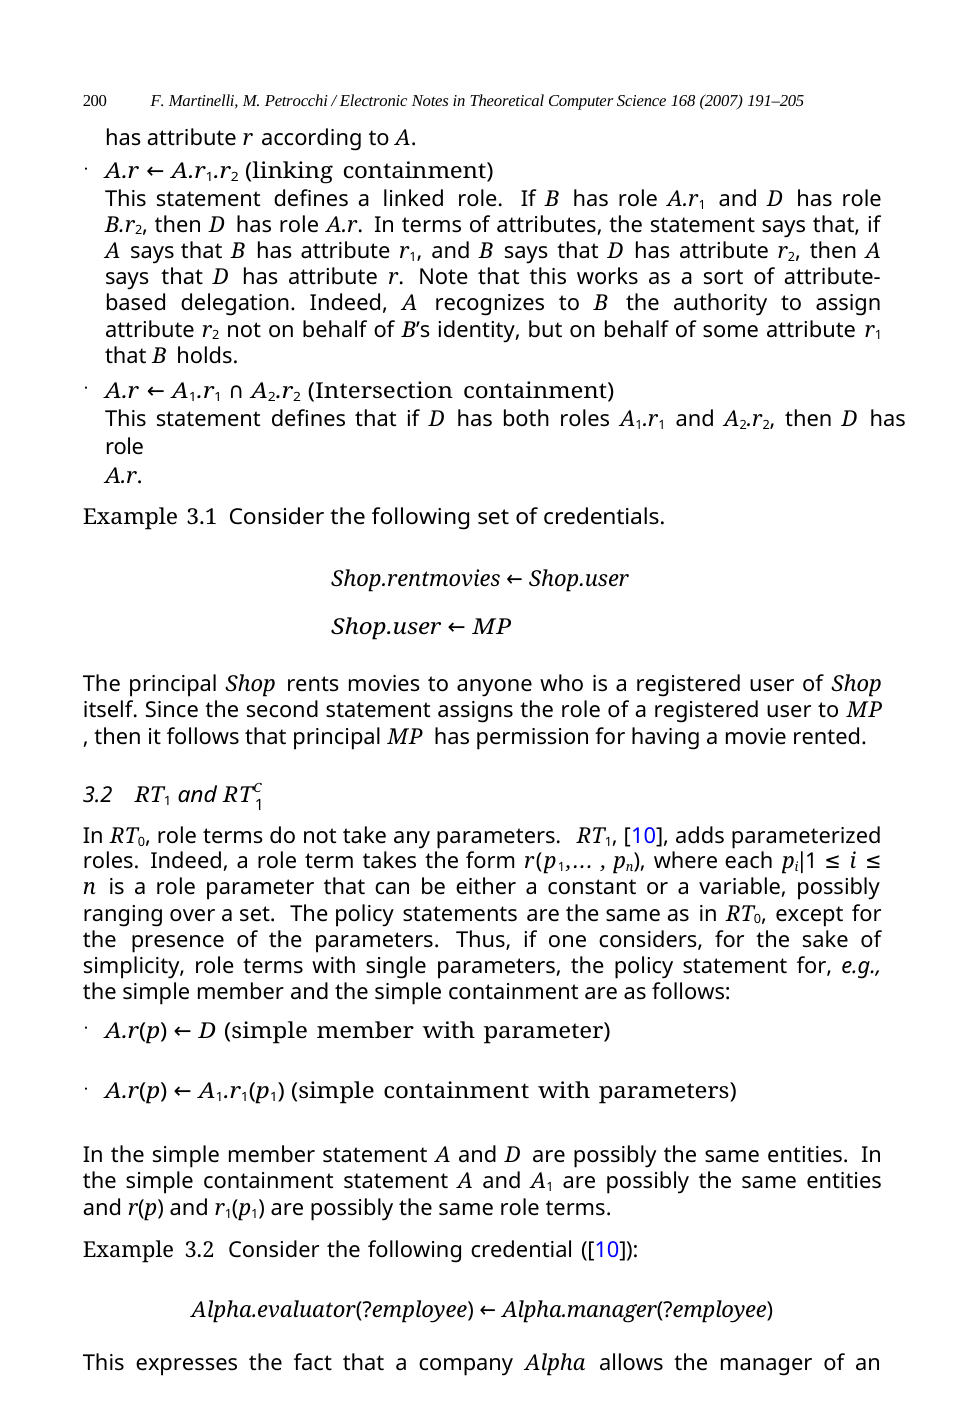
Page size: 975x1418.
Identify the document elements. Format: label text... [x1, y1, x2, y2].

list A.r ← A.r1.r2 (linking containment) [84, 155, 906, 185]
list A.r(p) ← D (simple member with parameter) [84, 1015, 906, 1045]
list RT1 and RTC [83, 779, 906, 809]
text This statement defines a linked role. If B has role A.r1 and D has role B.r2, then D has role A.r. In terms of attributes, the statement says that, if A says that B has attribute r1, and B says that D has attribute r2, then A says that D has attribute r. Note that this works as a sort of attribute-based delegation. Indeed, A recognizes to B the authority to assign attribute r2 not on behalf of B’s identity, but on behalf of some attribute r1 that B holds. [105, 186, 882, 369]
text Example 3.1 Consider the following set of credentials. [83, 501, 906, 531]
text has attribute r according to A. [105, 122, 906, 151]
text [83, 1349, 881, 1376]
list A.r(p) ← A1.r1(p1) (simple containment with parameters) [84, 1075, 906, 1105]
text The principal Shop rents movies to anyone who is a registered user of Shop itself. Since the second statement assigns the role of a registered user to MP , then it follows that principal MP has permission for having a movie rented. [83, 670, 882, 751]
text Example 3.2 Consider the following credential ([10]): [83, 1234, 906, 1264]
text In RT0, role terms do not take any parameters. RT1, [10], adds parameterized roles. Indeed, a role term takes the form r(p1,... , pn), where each pi|1 ≤ i ≤ n is a role parameter that can be either a constant or a variable, possibly ranging over a set. The policy statements are the same as in RT0, except for the presence of the parameters. Thus, if one considers, for the sake of simplicity, role terms with single parameters, the policy statement for, e.g., the simple member and the simple containment are as follows: [83, 822, 882, 1006]
text Alpha.evaluator(?employee) ← Alpha.manager(?employee) [71, 1294, 893, 1324]
text A.r. [105, 460, 906, 489]
text This statement defines that if D has both roles A1.r1 and A2.r2, then D has role [105, 404, 906, 460]
list A.r ← A1.r1 ∩ A2.r2 (Intersection containment) [84, 375, 906, 404]
text Shop.rentmovies ← Shop.user Shop.user ← MP [331, 562, 726, 641]
text In the simple member statement A and D are possibly the same entities. In the simple containment statement A and A1 are possibly the same entities and r(p) and r1(p1) are possibly the same role terms. [83, 1141, 882, 1222]
